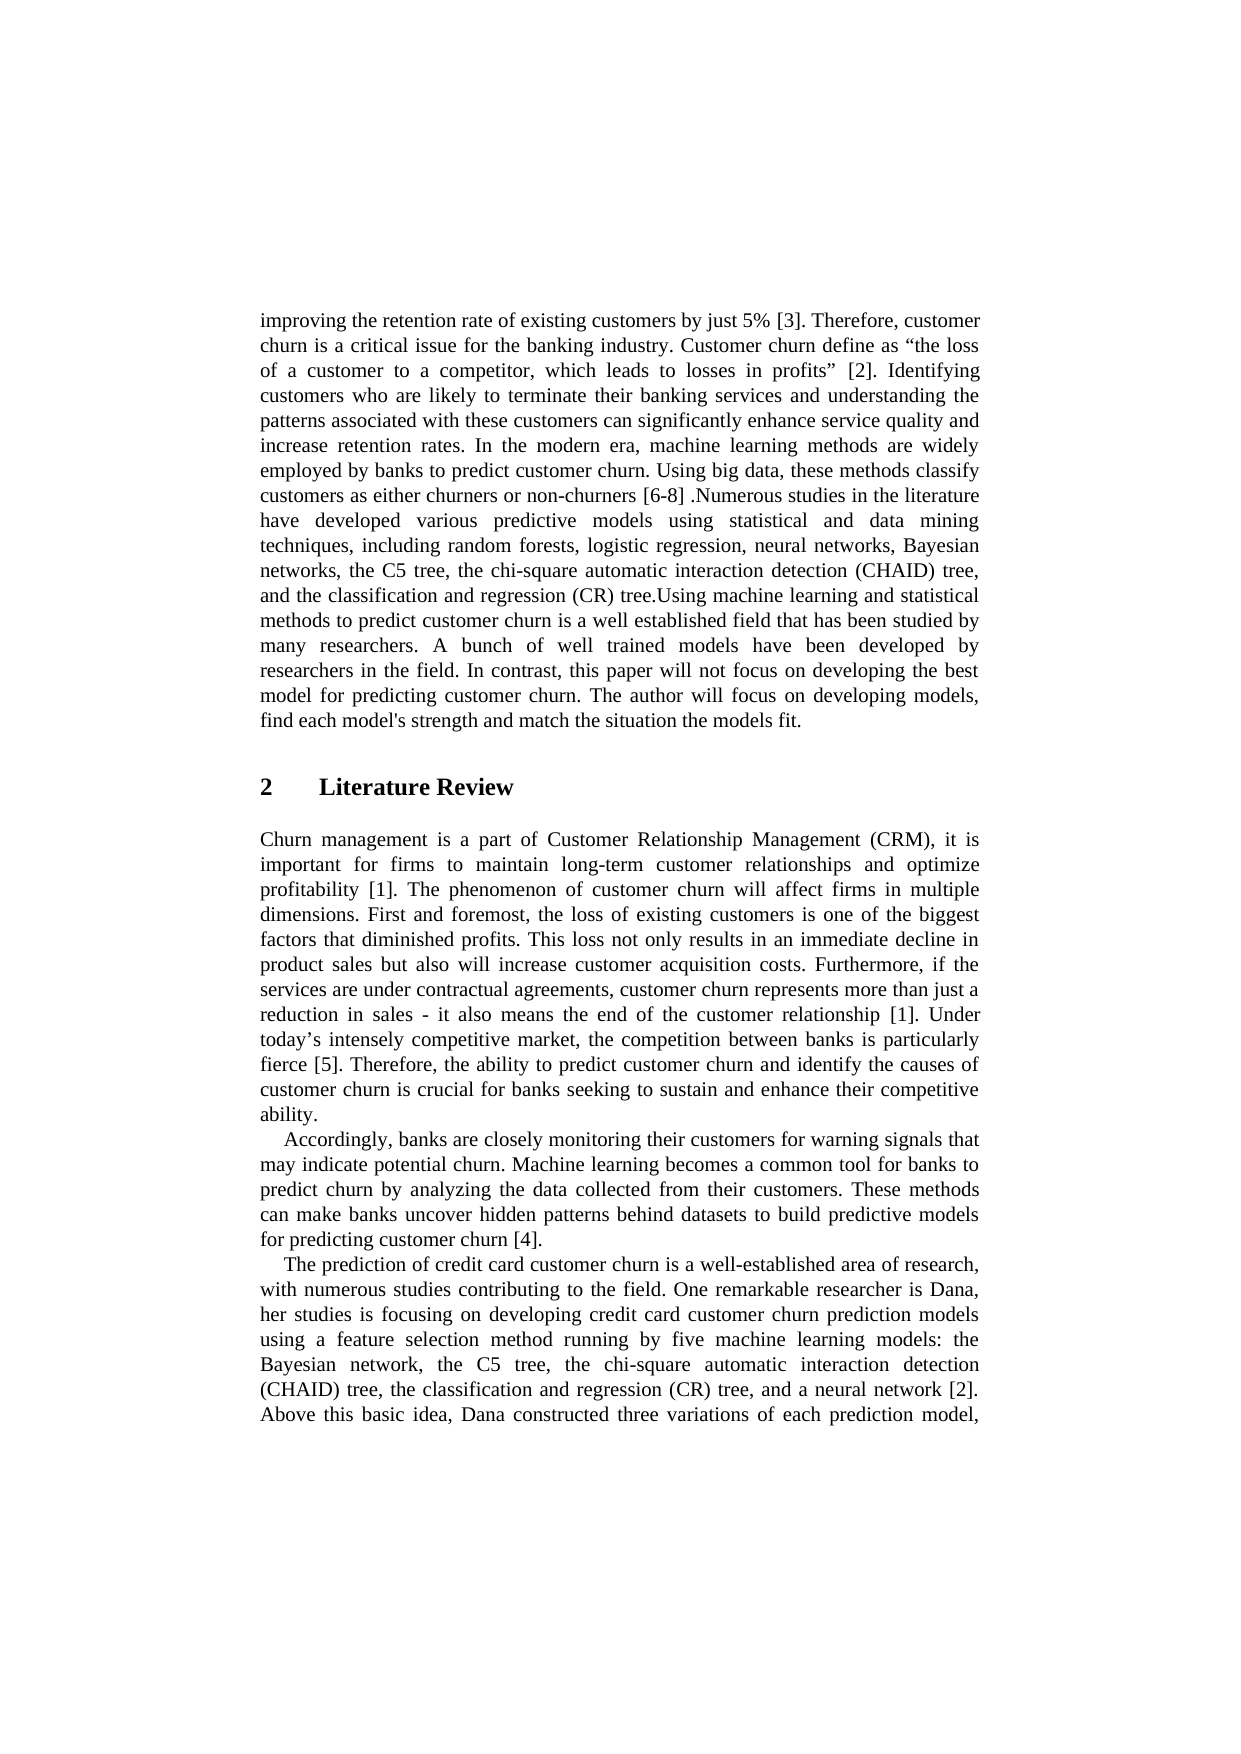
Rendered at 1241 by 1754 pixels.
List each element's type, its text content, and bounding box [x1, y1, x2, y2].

text Churn management is a part of Customer Relationship Management (CRM), it is important for firms to maintain long-term customer relationships and optimize profitability [1]. The phenomenon of customer churn will affect firms in multiple dimensions. First and foremost, the loss of existing customers is one of the biggest factors that diminished profits. This loss not only results in an immediate decline in product sales but also will increase customer acquisition costs. Furthermore, if the services are under contractual agreements, customer churn represents more than just a reduction in sales - it also means the end of the customer relationship [1]. Under today’s intensely competitive market, the competition between banks is particularly fierce [5]. Therefore, the ability to predict customer churn and identify the causes of customer churn is crucial for banks seeking to sustain and enhance their competitive ability. [260, 826, 980, 1126]
subtitle Literature Review [260, 769, 980, 801]
text Accordingly, banks are closely monitoring their customers for warning signals that may indicate potential churn. Machine learning becomes a common tool for banks to predict churn by analyzing the data collected from their customers. These methods can make banks uncover hidden patterns behind datasets to build predictive models for predicting customer churn [4]. [260, 1126, 980, 1251]
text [260, 307, 980, 732]
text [260, 1251, 980, 1426]
